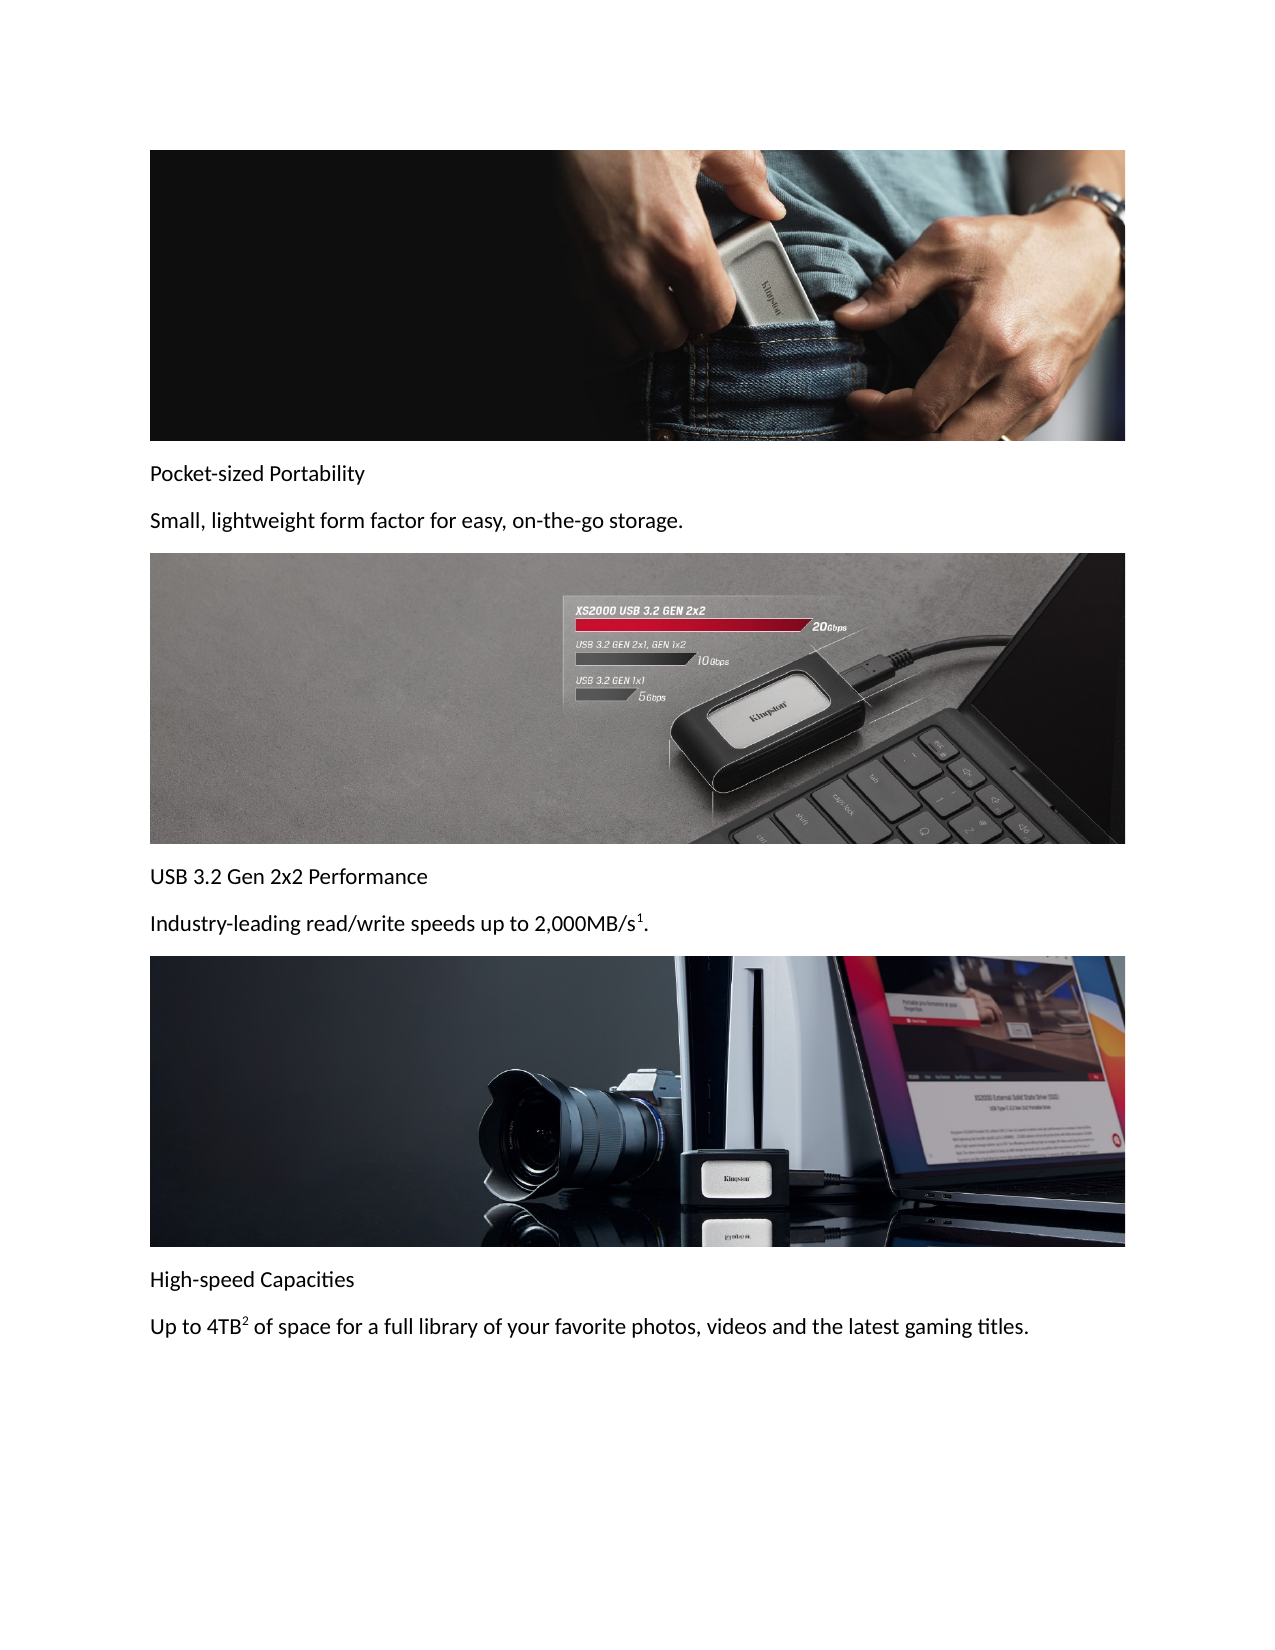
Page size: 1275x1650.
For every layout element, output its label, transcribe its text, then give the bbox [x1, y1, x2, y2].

text USB 3.2 Gen 2x2 Performance [150, 862, 1125, 890]
text Pocket-sized Portability [150, 459, 1125, 487]
text Industry-leading read/write speeds up to 2,000MB/s1. [150, 909, 1125, 937]
text Small, lightweight form factor for easy, on-the-go storage. [150, 506, 1125, 534]
picture [150, 553, 1125, 844]
picture [150, 956, 1125, 1247]
picture [150, 150, 1125, 441]
text High-speed Capacities [150, 1265, 1125, 1293]
text Up to 4TB2 of space for a full library of your favorite photos, videos and the latest gaming titles. [150, 1312, 1125, 1340]
